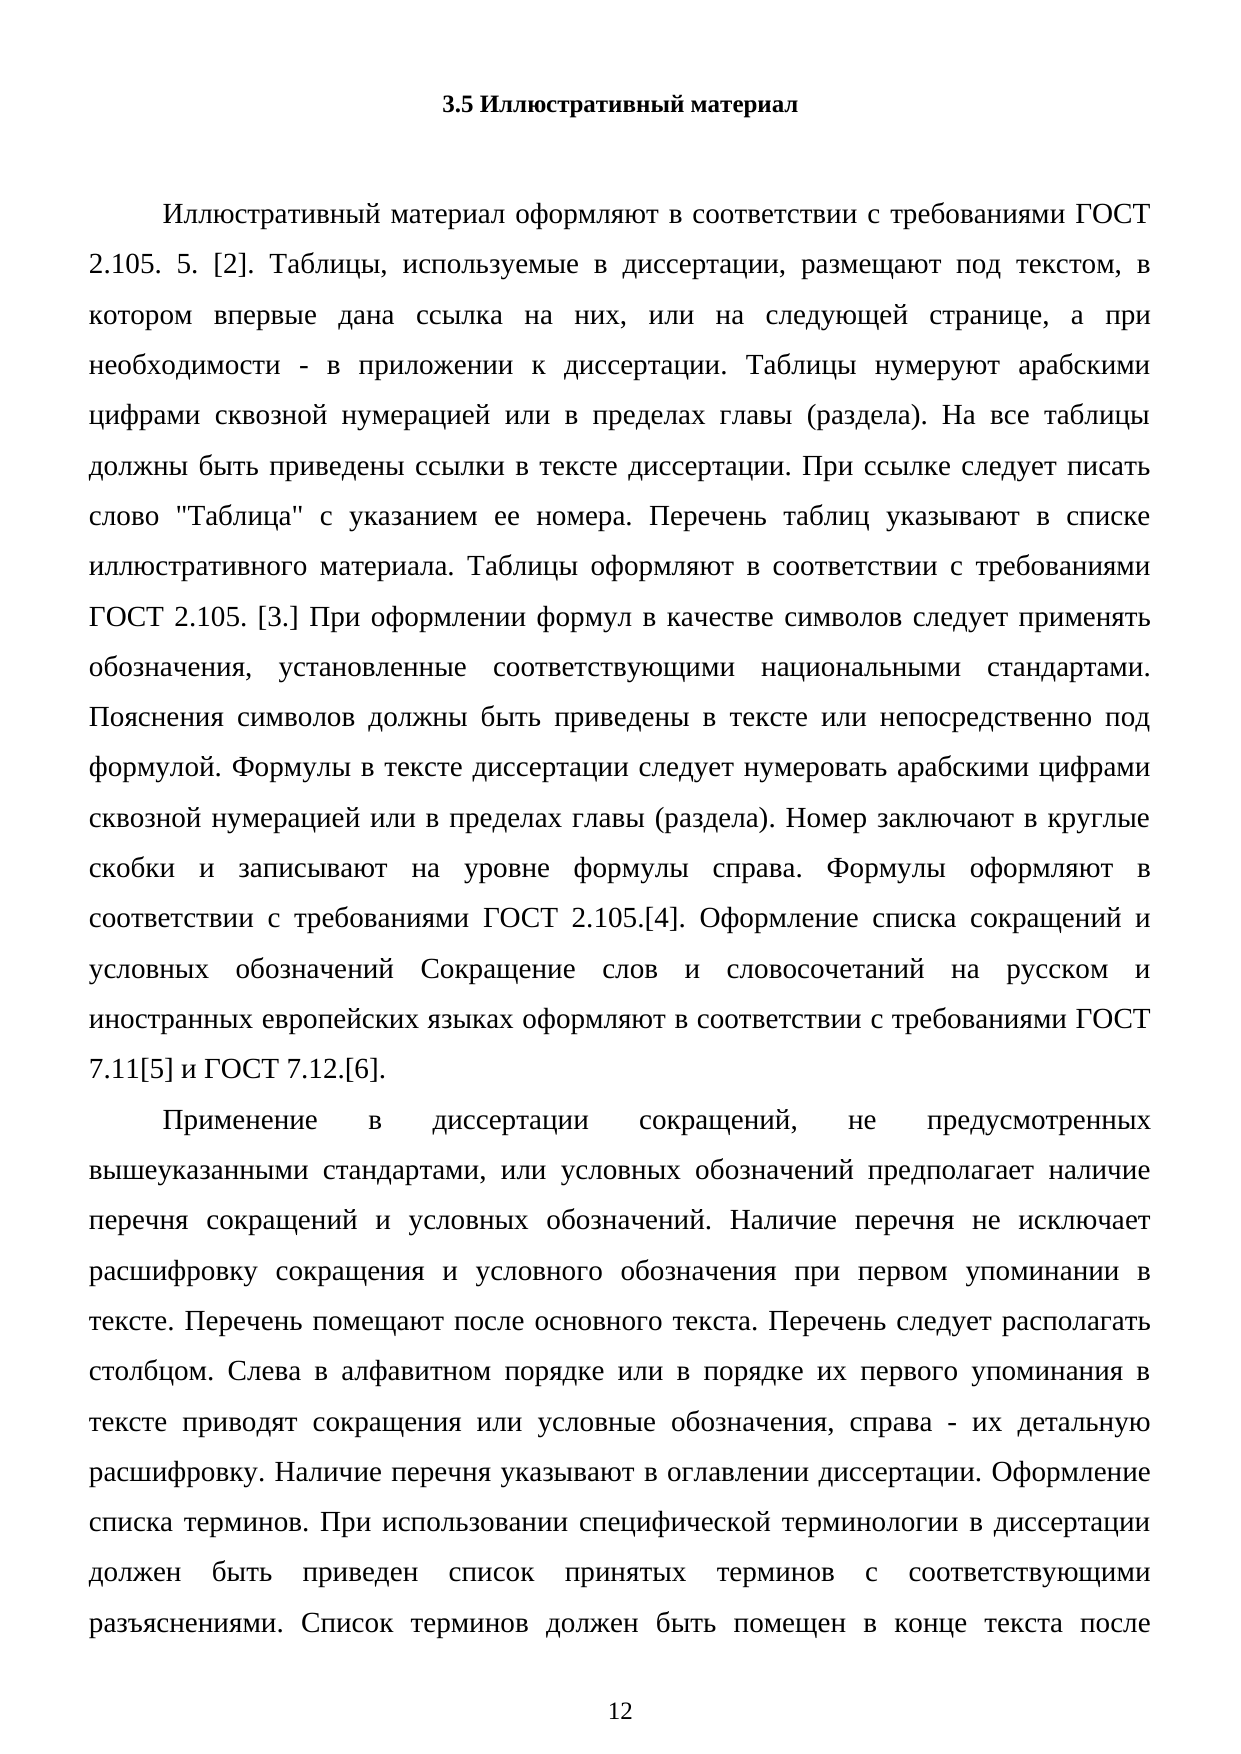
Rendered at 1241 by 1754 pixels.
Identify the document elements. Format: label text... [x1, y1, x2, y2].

subtitle 3.5 Иллюстративный материал [89, 89, 1152, 117]
text Иллюстративный материал оформляют в соответствии с требованиями ГОСТ 2.105. 5. [2]. Таблицы, используемые в диссертации, размещают под текстом, в котором впервые дана ссылка на них, или на следующей странице, а при необходимости - в приложении к диссертации. Таблицы нумеруют арабскими цифрами сквозной нумерацией или в пределах главы (раздела). На все таблицы должны быть приведены ссылки в тексте диссертации. При ссылке следует писать слово "Таблица" с указанием ее номера. Перечень таблиц указывают в списке иллюстративного материала. Таблицы оформляют в соответствии с требованиями ГОСТ 2.105. [3.] При оформлении формул в качестве символов следует применять обозначения, установленные соответствующими национальными стандартами. Пояснения символов должны быть приведены в тексте или непосредственно под формулой. Формулы в тексте диссертации следует нумеровать арабскими цифрами сквозной нумерацией или в пределах главы (раздела). Номер заключают в круглые скобки и записывают на уровне формулы справа. Формулы оформляют в соответствии с требованиями ГОСТ 2.105.[4]. Оформление списка сокращений и условных обозначений Сокращение слов и словосочетаний на русском и иностранных европейских языках оформляют в соответствии с требованиями ГОСТ 7.11[5] и ГОСТ 7.12.[6]. [89, 196, 1152, 1085]
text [89, 1102, 1152, 1638]
